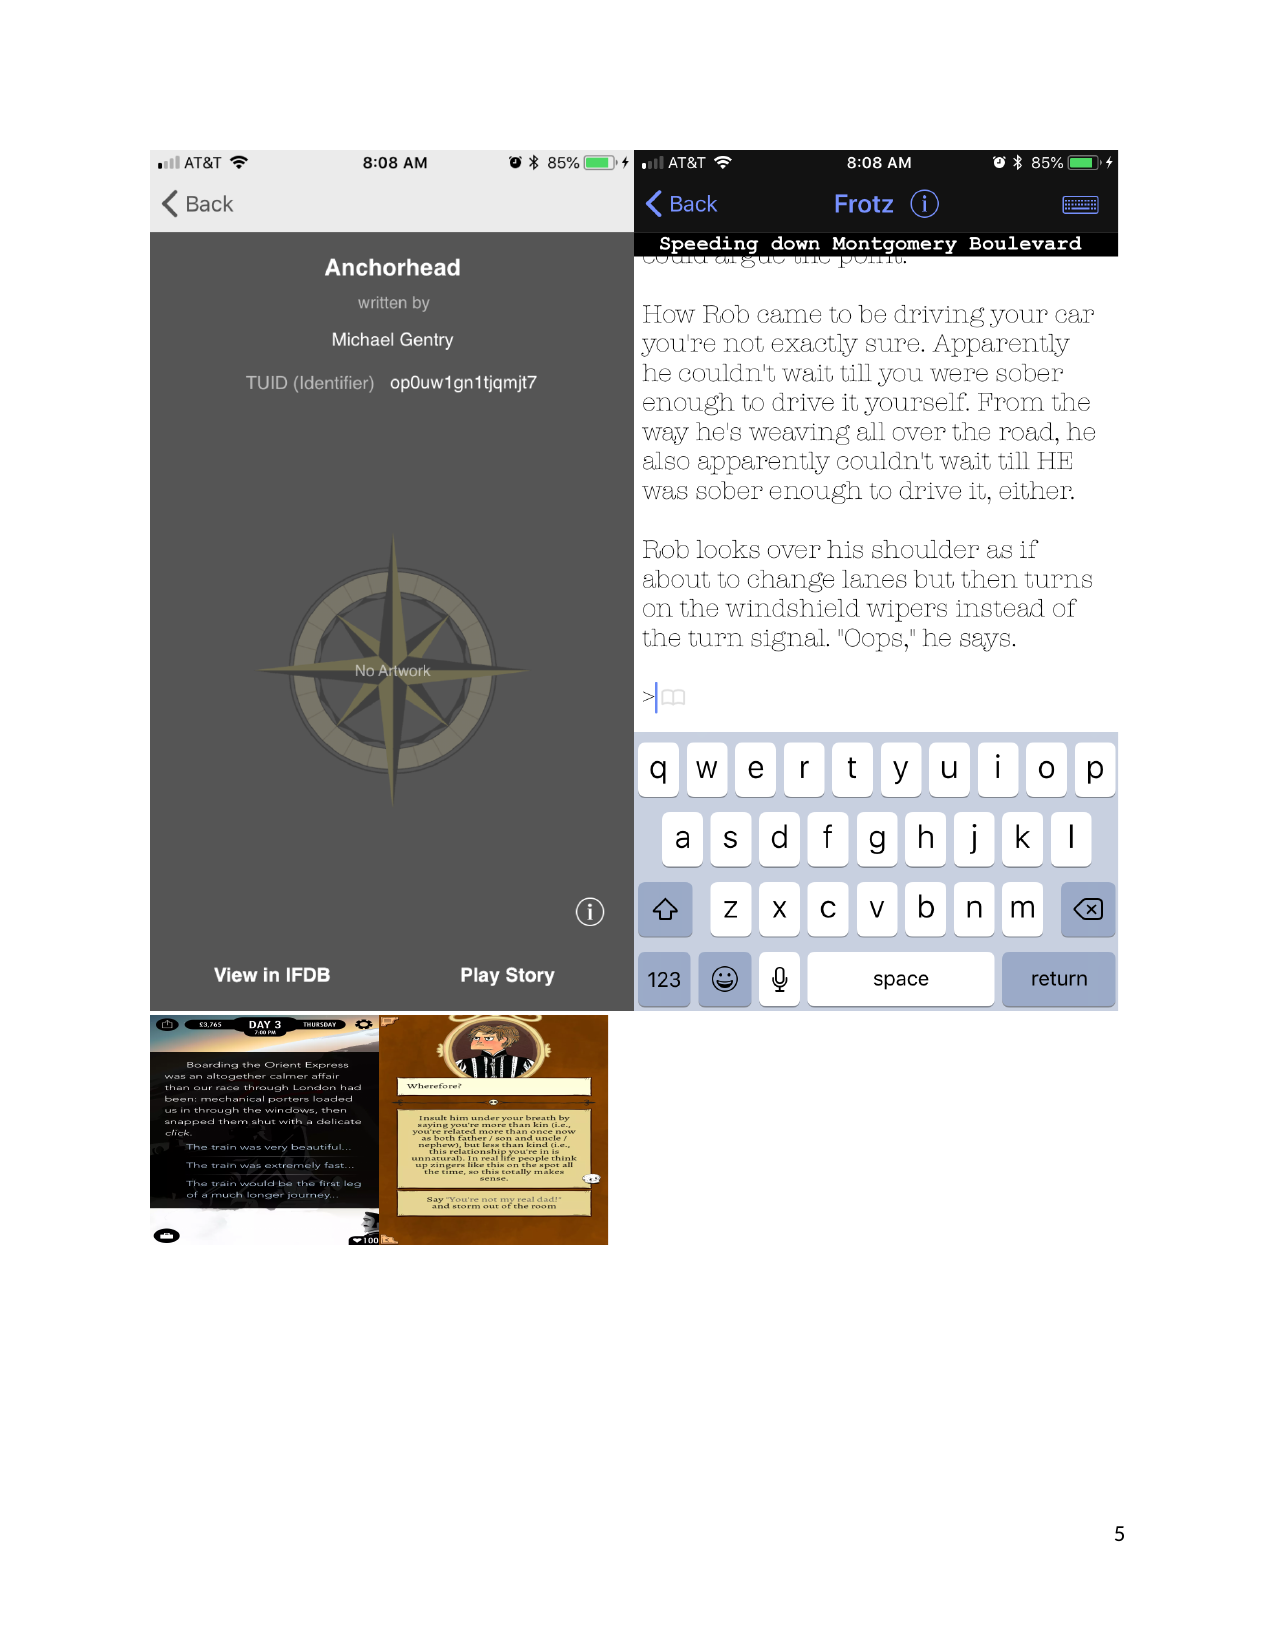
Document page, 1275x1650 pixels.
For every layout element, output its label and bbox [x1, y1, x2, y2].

picture [150, 1015, 609, 1245]
picture [150, 150, 1119, 1011]
